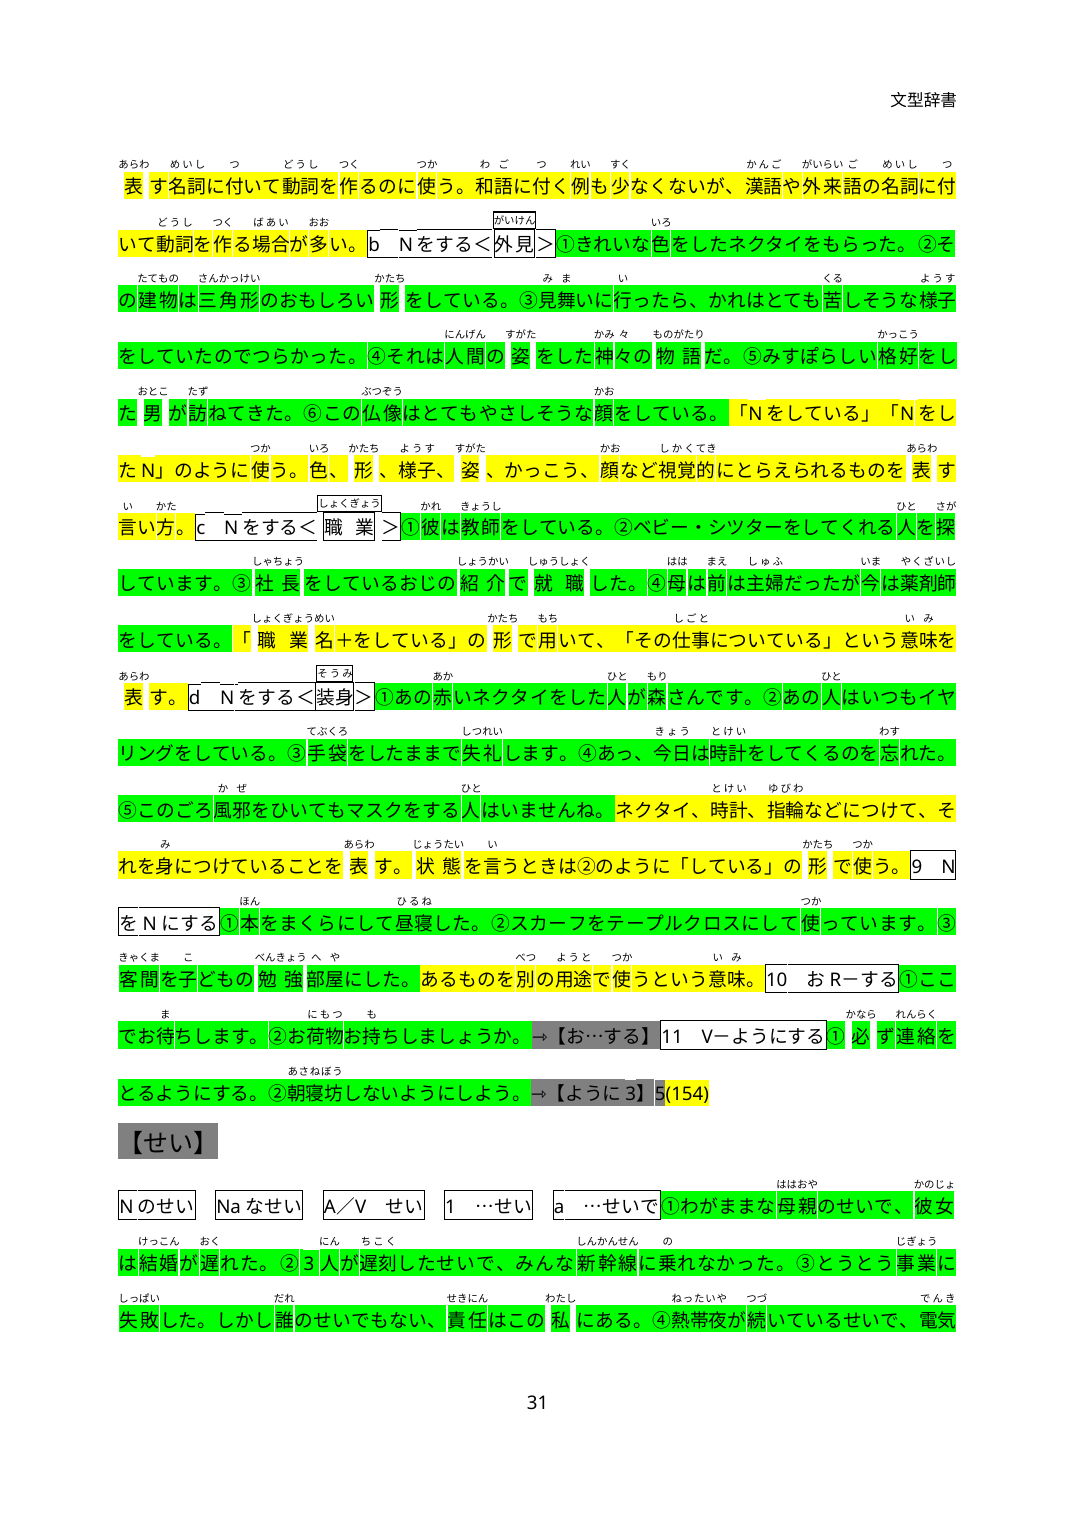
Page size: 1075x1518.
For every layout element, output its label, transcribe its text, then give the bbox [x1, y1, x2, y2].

subtitle 【せい】 [118, 1113, 957, 1170]
